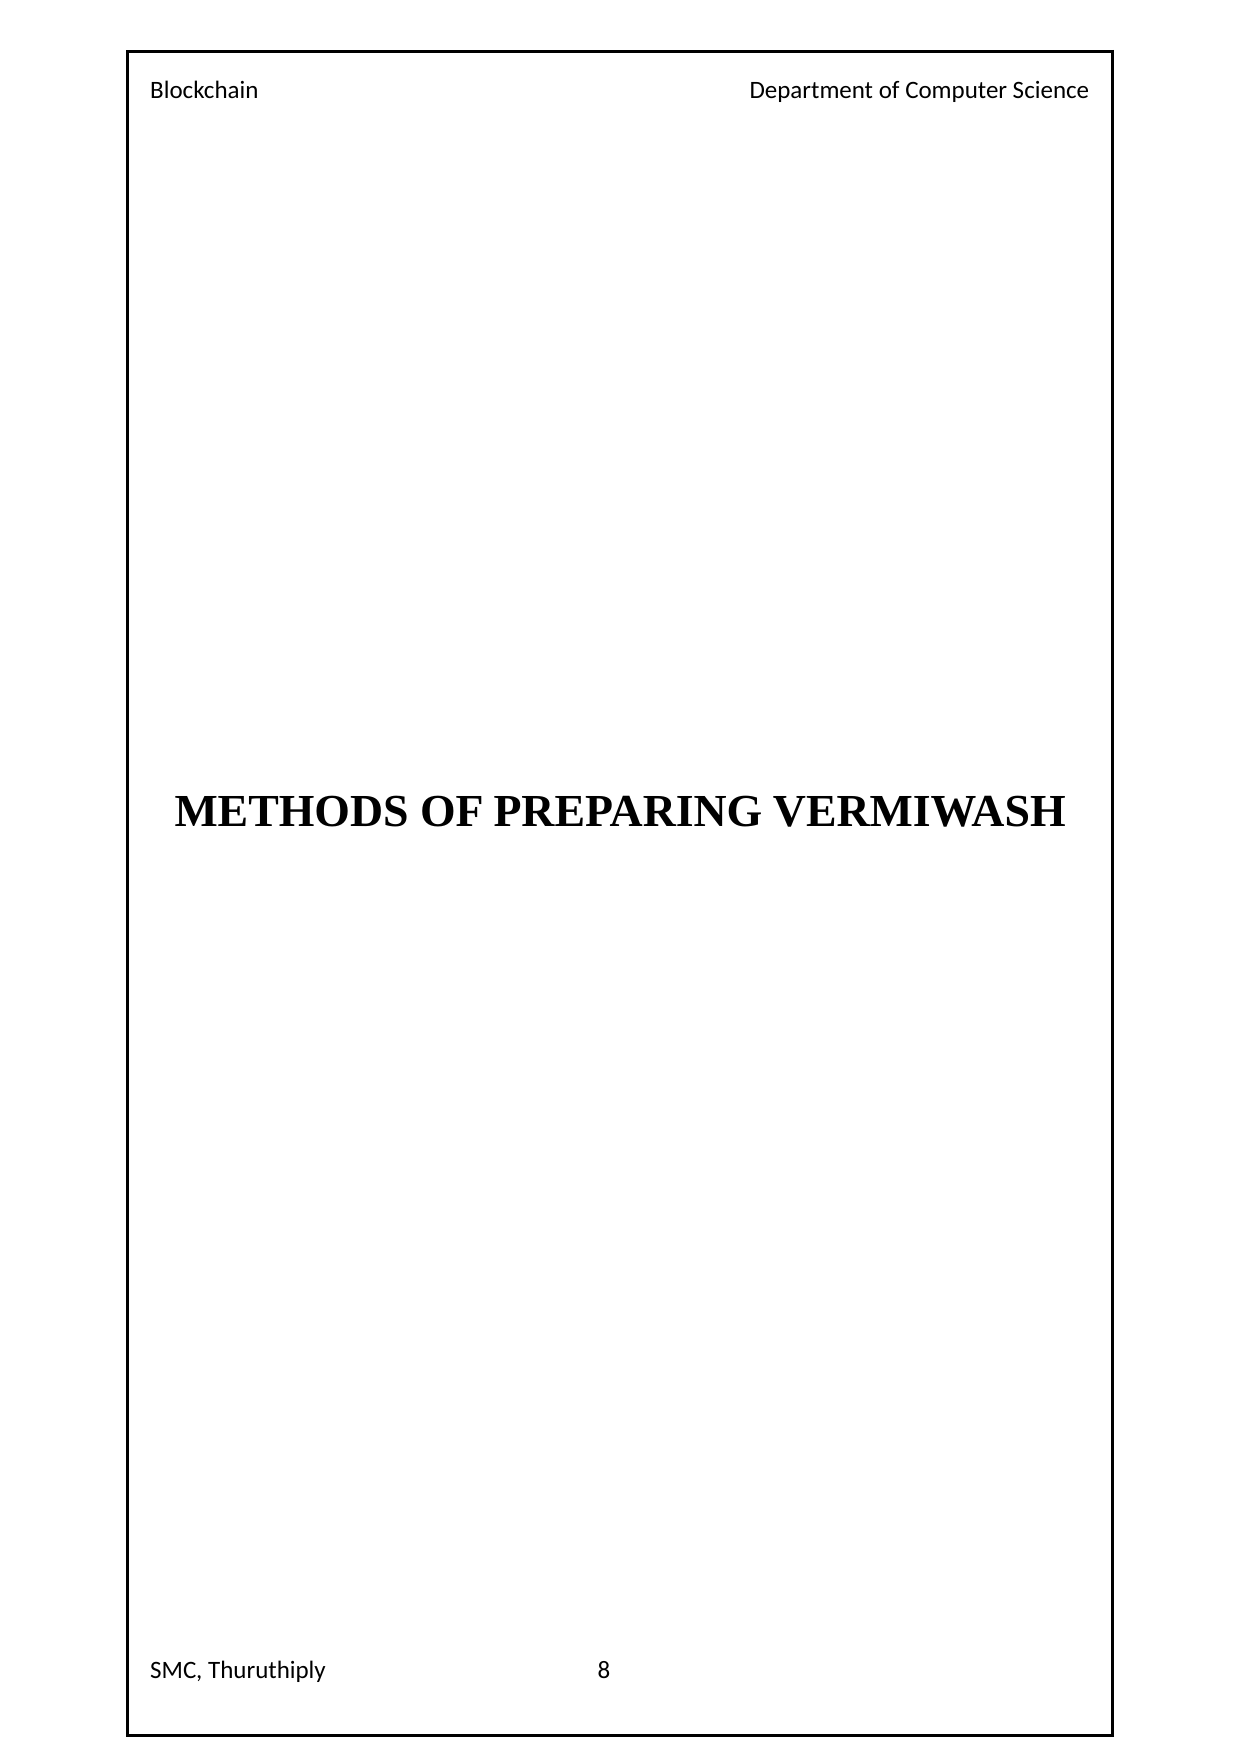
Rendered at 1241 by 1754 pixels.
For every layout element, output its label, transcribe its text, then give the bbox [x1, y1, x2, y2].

text METHODS OF PREPARING VERMIWASH [150, 784, 1090, 836]
